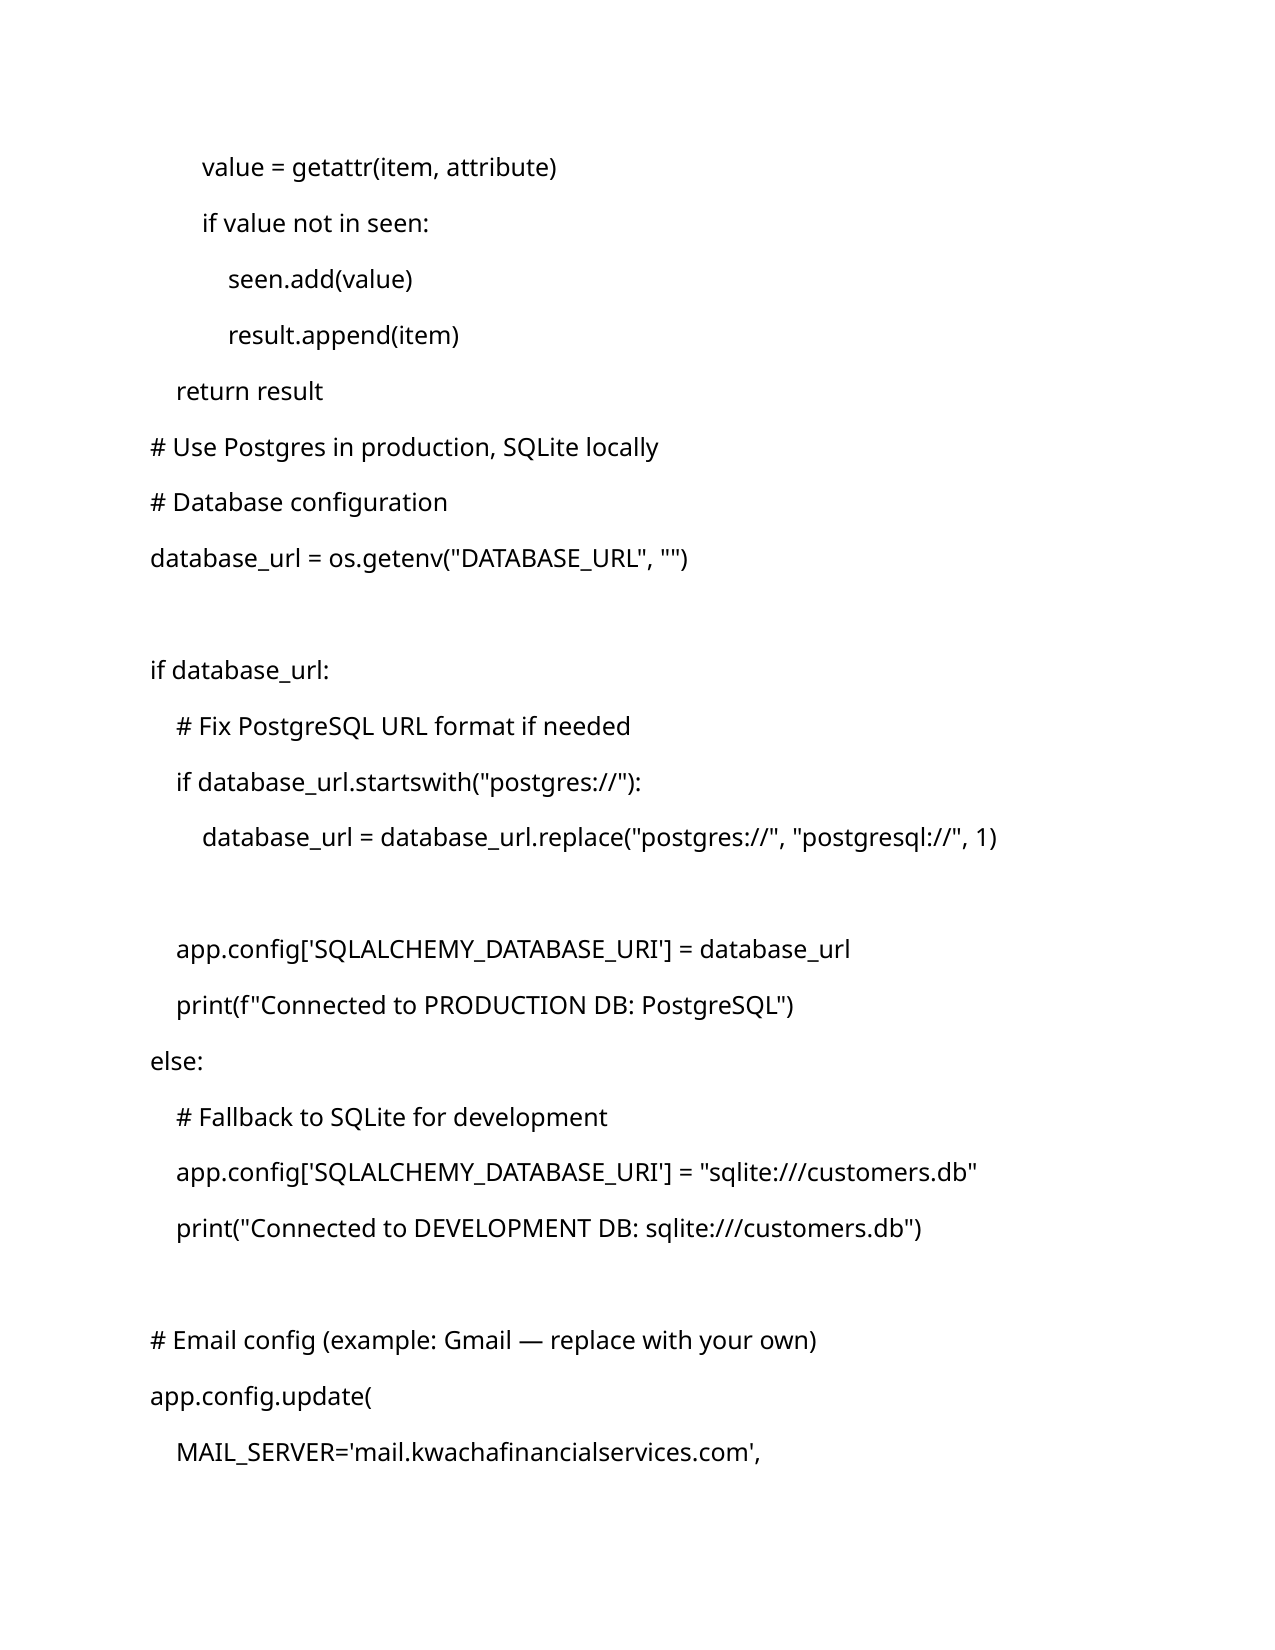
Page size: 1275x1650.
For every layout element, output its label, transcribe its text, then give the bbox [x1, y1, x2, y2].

text # Email config (example: Gmail — replace with your own) [150, 1322, 1125, 1357]
text value = getattr(item, attribute) [150, 150, 1125, 184]
text # Fallback to SQLite for development [150, 1099, 1125, 1133]
text return result [150, 373, 1125, 407]
text result.append(item) [150, 317, 1125, 352]
text seen.add(value) [150, 262, 1125, 296]
text MAIL_SERVER='mail.kwachafinancialservices.com', [150, 1434, 1125, 1468]
text database_url = os.getenv("DATABASE_URL", "") [150, 541, 1125, 575]
text if value not in seen: [150, 206, 1125, 240]
text # Database configuration [150, 485, 1125, 519]
text app.config['SQLALCHEMY_DATABASE_URI'] = "sqlite:///customers.db" [150, 1155, 1125, 1189]
text # Use Postgres in production, SQLite locally [150, 429, 1125, 463]
text else: [150, 1043, 1125, 1077]
text if database_url: [150, 652, 1125, 687]
text database_url = database_url.replace("postgres://", "postgresql://", 1) [150, 820, 1125, 854]
text app.config.update( [150, 1378, 1125, 1412]
text print(f"Connected to PRODUCTION DB: PostgreSQL") [150, 987, 1125, 1022]
text # Fix PostgreSQL URL format if needed [150, 708, 1125, 742]
text print("Connected to DEVELOPMENT DB: sqlite:///customers.db") [150, 1211, 1125, 1245]
text app.config['SQLALCHEMY_DATABASE_URI'] = database_url [150, 932, 1125, 966]
text if database_url.startswith("postgres://"): [150, 764, 1125, 798]
